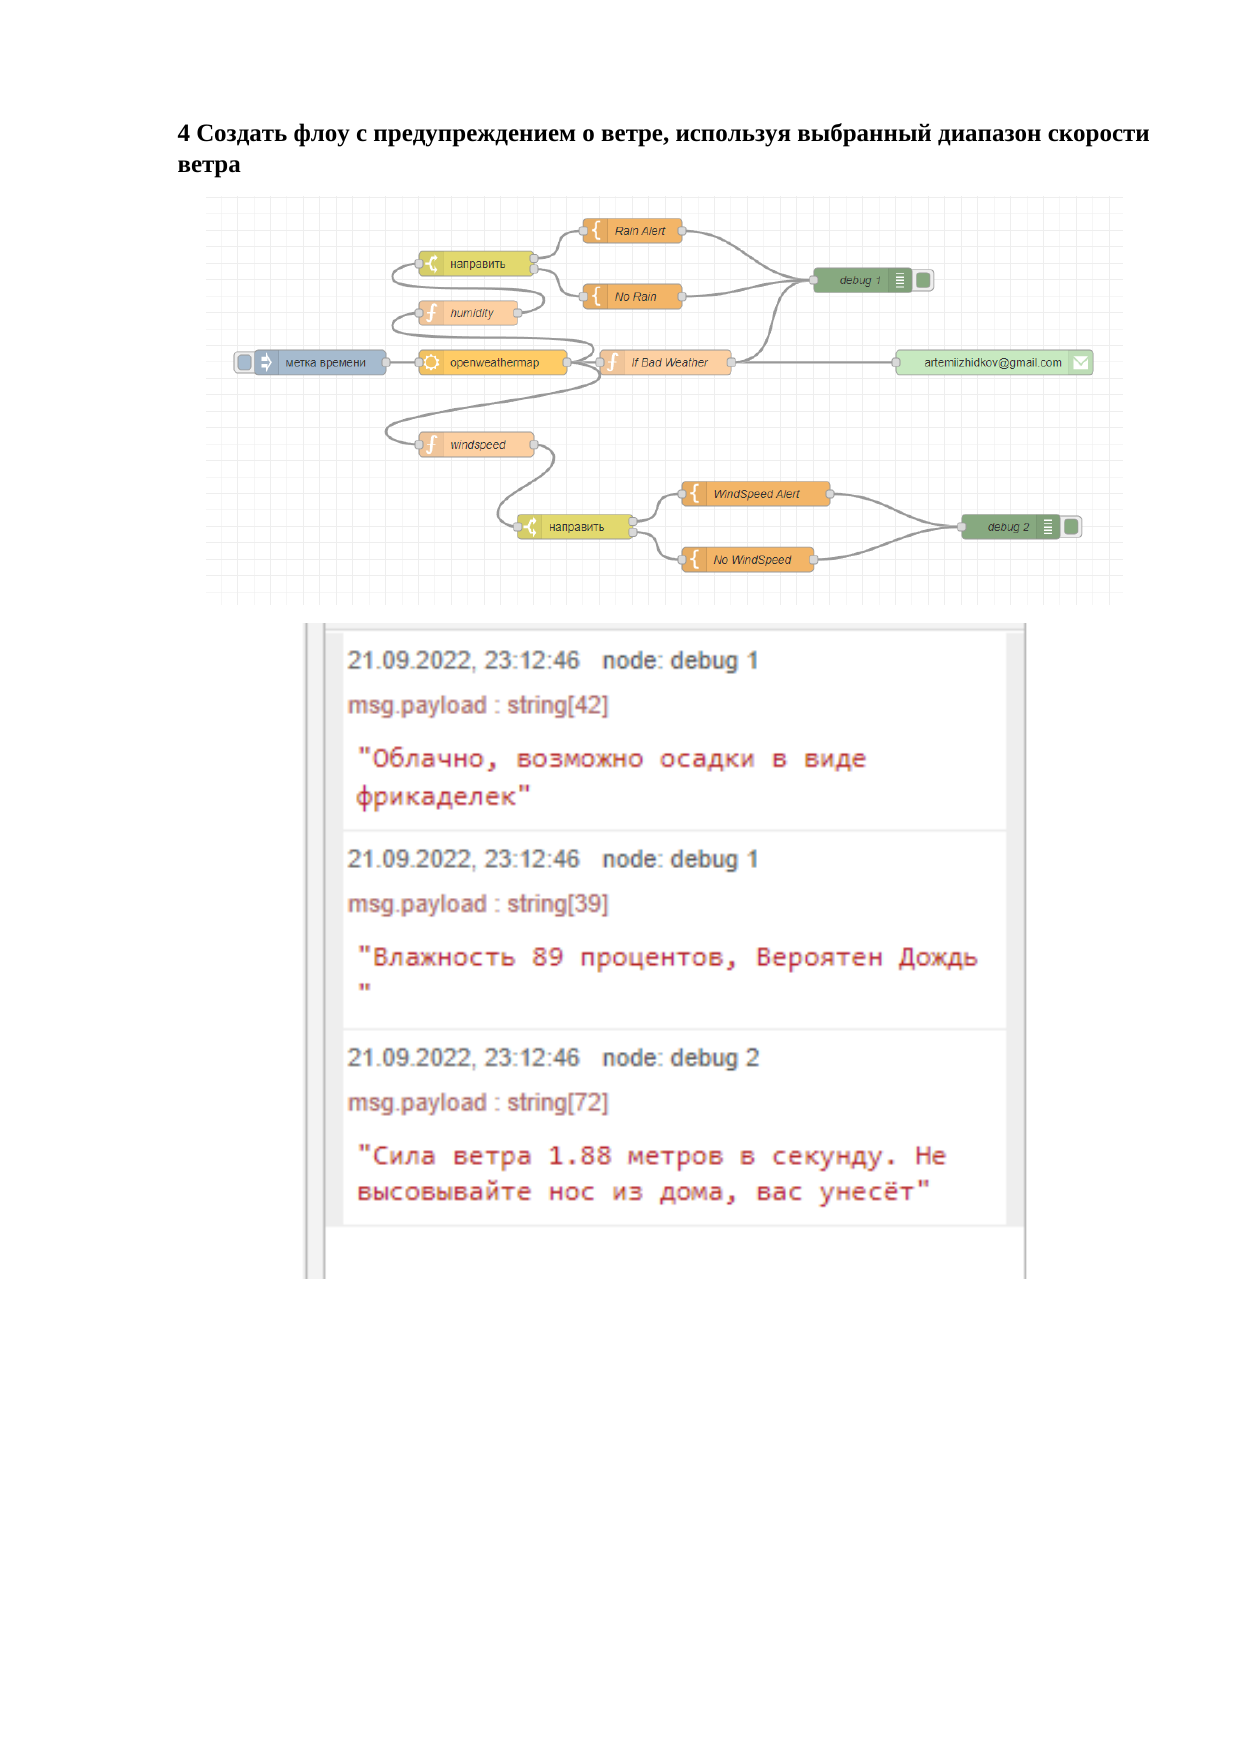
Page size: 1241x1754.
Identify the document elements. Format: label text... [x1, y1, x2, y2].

picture [302, 623, 1027, 1279]
picture [206, 196, 1123, 605]
text 4 Создать флоу с предупреждением о ветре, используя выбранный диапазон скорости ветра [177, 118, 1152, 178]
